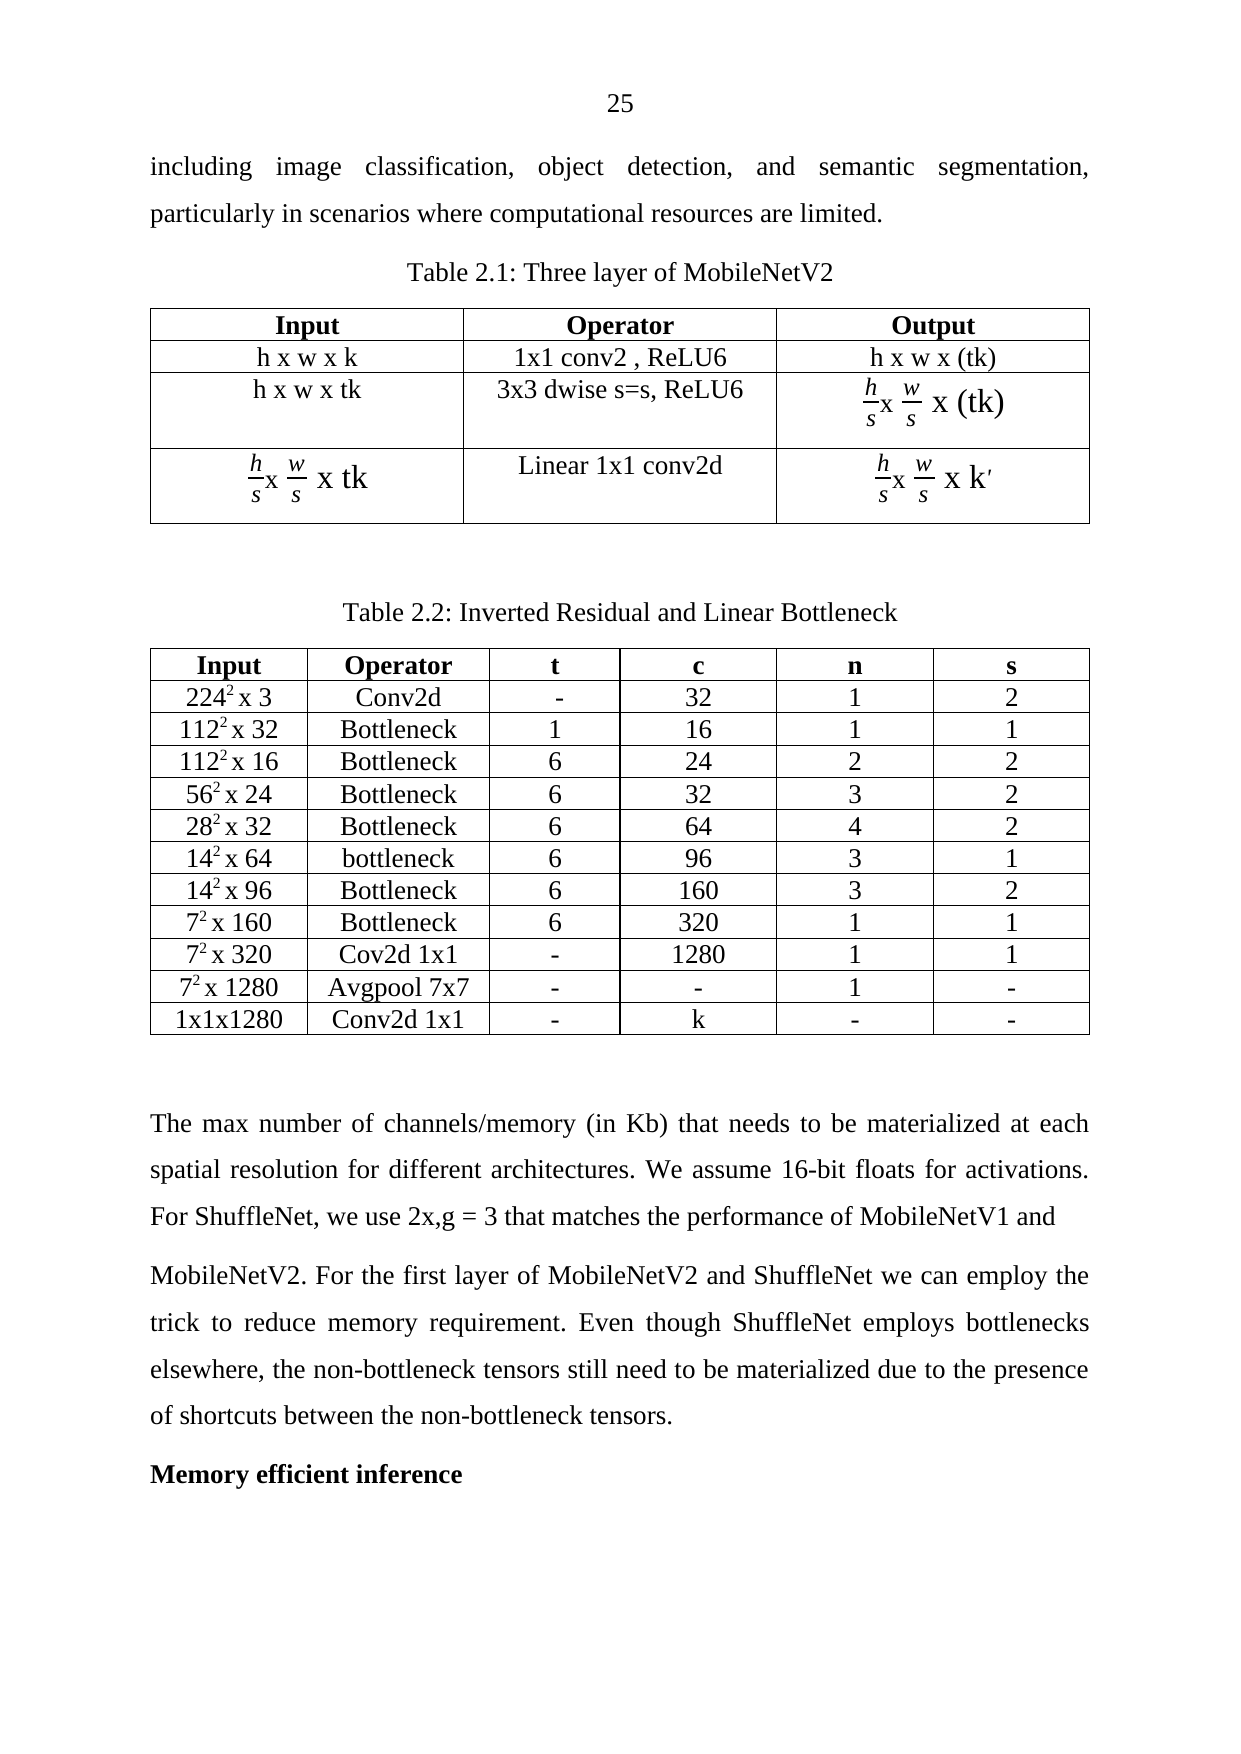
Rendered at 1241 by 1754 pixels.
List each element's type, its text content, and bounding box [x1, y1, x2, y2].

table_cell 160 [621, 874, 776, 905]
table_cell 72 x 1280 [151, 971, 307, 1002]
table_cell h x w x k [151, 341, 463, 372]
table_header Output [777, 309, 1089, 340]
table_cell Bottleneck [308, 778, 489, 809]
table_cell 1 [777, 939, 933, 970]
text Memory efficient inference [150, 1458, 1090, 1490]
table_cell h x w x tk [151, 373, 463, 448]
table_cell 1122 x 32 [151, 713, 307, 744]
table_cell Linear 1x1 conv2d [464, 449, 776, 523]
table_cell 32 [621, 681, 776, 712]
table_cell 24 [621, 746, 776, 777]
table_cell Conv2d [308, 681, 489, 712]
table_cell 142 x 64 [151, 842, 307, 873]
table_cell - [621, 971, 776, 1002]
table_cell 320 [621, 906, 776, 938]
table_cell 16 [621, 713, 776, 744]
table_cell 72 x 320 [151, 939, 307, 970]
text The max number of channels/memory (in Kb) that needs to be materialized at each spatial resolution for different architectures. We assume 16-bit floats for activations. For ShuffleNet, we use 2x,g = 3 that matches the performance of MobileNetV1 and [150, 1107, 1090, 1231]
table_cell 1 [777, 971, 933, 1002]
table_cell 1122 x 16 [151, 746, 307, 777]
table_header c [621, 649, 776, 680]
table_header n [777, 649, 933, 680]
table_cell x x (tk) [777, 373, 1089, 448]
table_cell Avgpool 7x7 [308, 971, 489, 1002]
table_cell 3 [777, 874, 933, 905]
table_cell 6 [490, 746, 619, 777]
table_cell h x w x (tk) [777, 341, 1089, 372]
table_cell 3x3 dwise s=s, ReLU6 [464, 373, 776, 448]
table_cell 6 [490, 810, 619, 841]
table_header t [490, 649, 619, 680]
table_cell 282 x 32 [151, 810, 307, 841]
table_cell [490, 681, 619, 712]
table_cell 6 [490, 906, 619, 938]
table_cell Bottleneck [308, 874, 489, 905]
table_cell 1x1x1280 [151, 1003, 307, 1034]
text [150, 150, 1090, 228]
table_cell 1 [934, 842, 1089, 873]
table_cell 2 [777, 746, 933, 777]
table_cell 2 [934, 874, 1089, 905]
table_cell 1 [490, 713, 619, 744]
text Table 2.1: Three layer of MobileNetV2 [150, 256, 1090, 287]
table_cell 64 [621, 810, 776, 841]
table_cell 2 [934, 778, 1089, 809]
table_cell Bottleneck [308, 906, 489, 938]
table_cell x x tk [151, 449, 463, 523]
text Table 2.2: Inverted Residual and Linear Bottleneck [150, 596, 1090, 627]
table_cell - [934, 971, 1089, 1002]
table_header Operator [464, 309, 776, 340]
table_cell - [777, 1003, 933, 1034]
table_cell 4 [777, 810, 933, 841]
table_cell Conv2d 1x1 [308, 1003, 489, 1034]
table_cell 2 [934, 810, 1089, 841]
table_header s [934, 649, 1089, 680]
table_cell 562 x 24 [151, 778, 307, 809]
table_cell Bottleneck [308, 810, 489, 841]
table_cell 6 [490, 778, 619, 809]
table_header Input [151, 649, 307, 680]
table_cell 1 [777, 681, 933, 712]
table_cell bottleneck [308, 842, 489, 873]
table_cell 1280 [621, 939, 776, 970]
table_cell 32 [621, 778, 776, 809]
table_cell 2 [934, 746, 1089, 777]
table_cell 6 [490, 874, 619, 905]
table_cell 1 [934, 906, 1089, 938]
table_cell 2242 x 3 [151, 681, 307, 712]
table_cell 96 [621, 842, 776, 873]
table_cell - [934, 1003, 1089, 1034]
table_cell 72 x 160 [151, 906, 307, 938]
table_cell 2 [934, 681, 1089, 712]
table_cell 142 x 96 [151, 874, 307, 905]
table_cell Bottleneck [308, 746, 489, 777]
table_cell 1x1 conv2 , ReLU6 [464, 341, 776, 372]
table_cell 6 [490, 842, 619, 873]
table_cell - [490, 1003, 619, 1034]
table_cell 1 [777, 906, 933, 938]
table_cell Bottleneck [308, 713, 489, 744]
table_cell 1 [777, 713, 933, 744]
table_cell Cov2d 1x1 [308, 939, 489, 970]
table_header Input [151, 309, 463, 340]
table_cell k [621, 1003, 776, 1034]
table_cell x x k [777, 449, 1089, 523]
table_cell - [490, 971, 619, 1002]
table_cell 3 [777, 778, 933, 809]
table_cell 3 [777, 842, 933, 873]
table_cell 1 [934, 713, 1089, 744]
table_cell 1 [934, 939, 1089, 970]
table_cell - [490, 939, 619, 970]
table_header Operator [308, 649, 489, 680]
text MobileNetV2. For the first layer of MobileNetV2 and ShuffleNet we can employ the trick to reduce memory requirement. Even though ShuffleNet employs bottlenecks elsewhere, the non-bottleneck tensors still need to be materialized due to the presence of shortcuts between the non-bottleneck tensors. [150, 1259, 1090, 1431]
